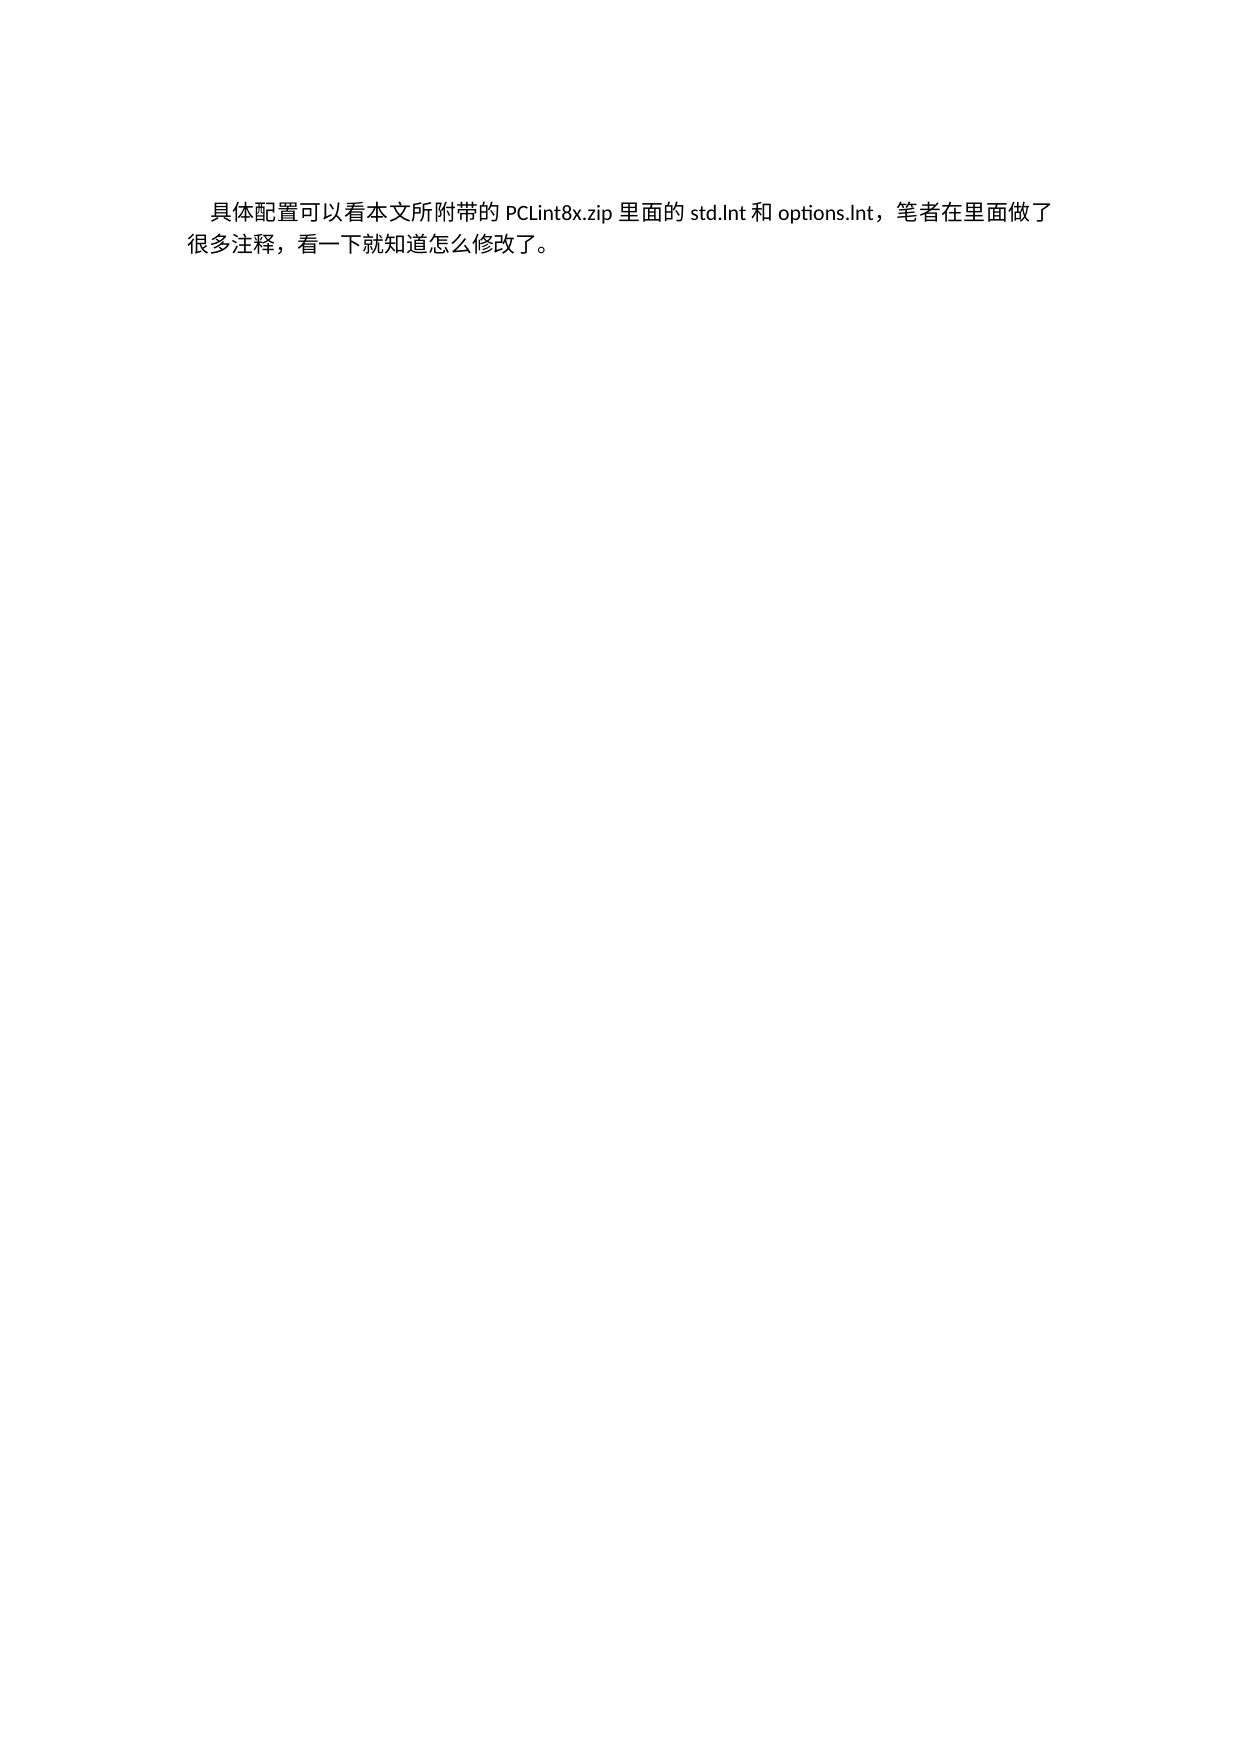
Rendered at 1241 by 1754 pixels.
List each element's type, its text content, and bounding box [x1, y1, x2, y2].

text 具体配置可以看本文所附带的PCLint8x.zip 里面的std.lnt和options.lnt，笔者在里面做了很多注释，看一下就知道怎么修改了。 [187, 194, 1053, 259]
